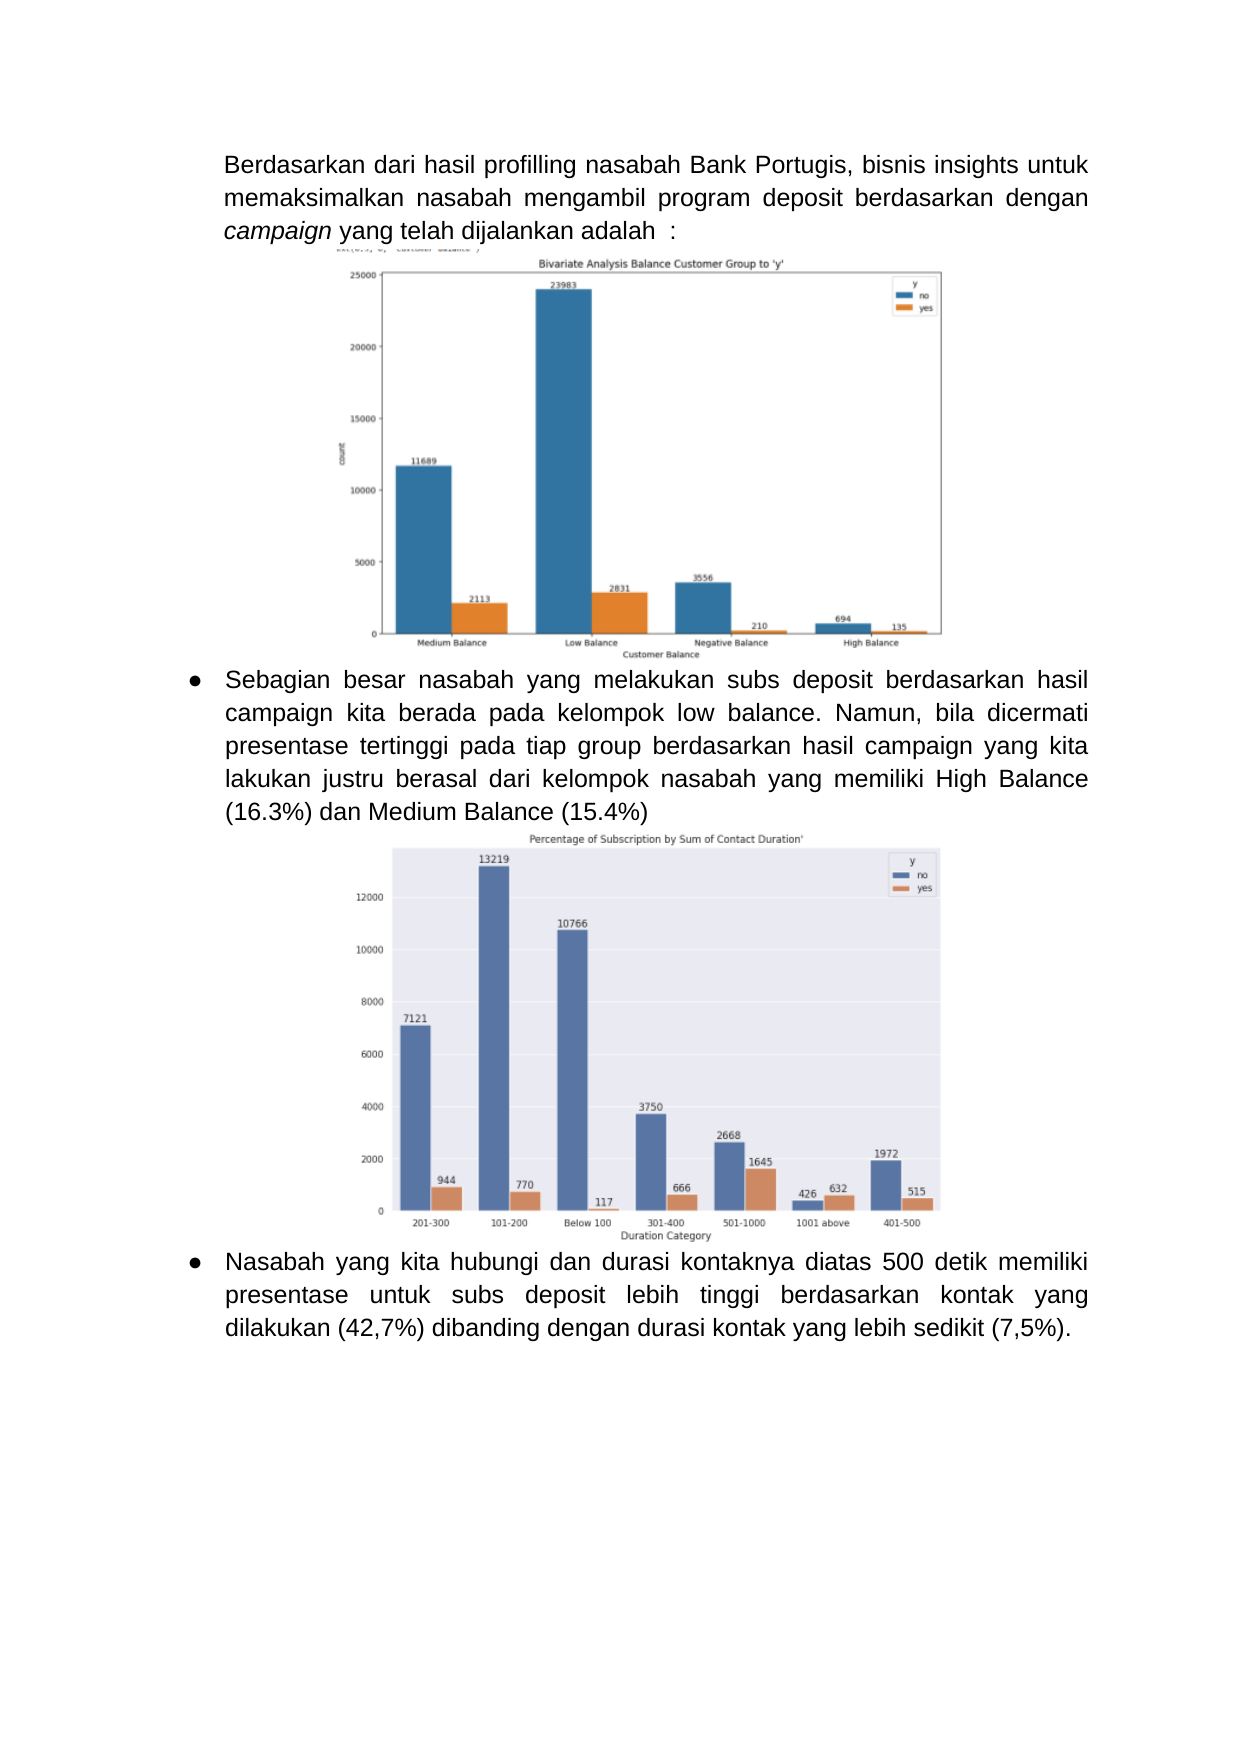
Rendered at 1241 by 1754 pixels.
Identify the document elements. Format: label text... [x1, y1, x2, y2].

picture [350, 830, 964, 1243]
list Sebagian besar nasabah yang melakukan subs deposit berdasarkan hasil campaign kita berada pada kelompok low balance. Namun, bila dicermati presentase tertinggi pada tiap group berdasarkan hasil campaign yang kita lakukan justru berasal dari kelompok nasabah yang memiliki High Balance (16.3%) dan Medium Balance (15.4%) [187, 665, 1090, 826]
picture [336, 249, 978, 662]
list Nasabah yang kita hubungi dan durasi kontaknya diatas 500 detik memiliki presentase untuk subs deposit lebih tinggi berdasarkan kontak yang dilakukan (42,7%) dibanding dengan durasi kontak yang lebih sedikit (7,5%). [187, 1247, 1090, 1342]
text Berdasarkan dari hasil profilling nasabah Bank Portugis, bisnis insights untuk memaksimalkan nasabah mengambil program deposit berdasarkan dengan campaign yang telah dijalankan adalah : [224, 150, 1090, 245]
